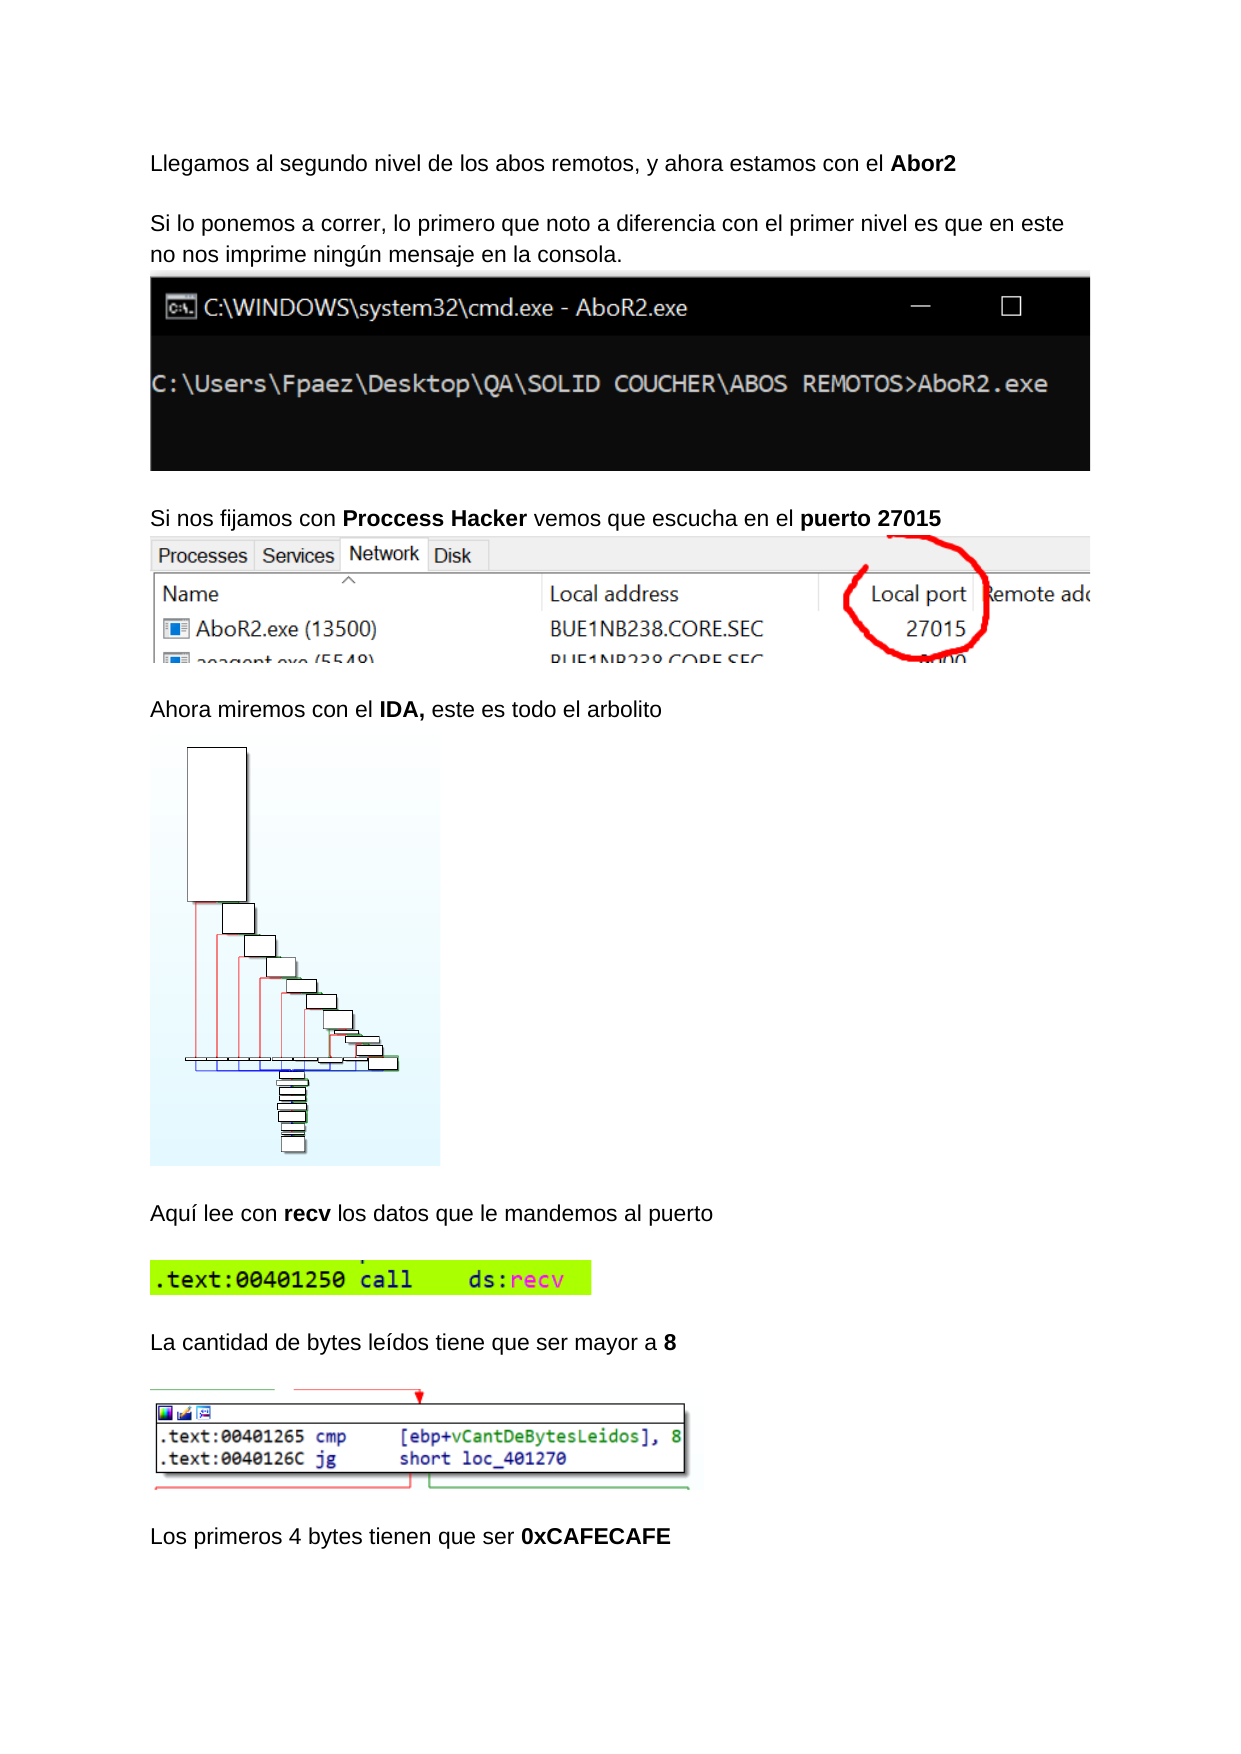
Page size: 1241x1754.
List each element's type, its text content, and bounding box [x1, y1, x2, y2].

text Los primeros 4 bytes tienen que ser 0xCAFECAFE [150, 1523, 1090, 1550]
text Si lo ponemos a correr, lo primero que noto a diferencia con el primer nivel es que en este no nos imprime ningún mensaje en la consola. [150, 210, 1090, 267]
text Si nos fijamos con Proccess Hacker vemos que escucha en el puerto 27015 [150, 505, 1090, 531]
picture [150, 1389, 704, 1490]
picture [150, 1260, 592, 1295]
text Llegamos al segundo nivel de los abos remotos, y ahora estamos con el Abor2 [150, 150, 1090, 176]
picture [150, 726, 441, 1166]
picture [150, 270, 1091, 471]
text Ahora miremos con el IDA, este es todo el arbolito [150, 696, 1090, 723]
text La cantidad de bytes leídos tiene que ser mayor a 8 [150, 1329, 1090, 1355]
picture [150, 535, 1091, 663]
text Aquí lee con recv los datos que le mandemos al puerto [150, 1200, 1090, 1226]
